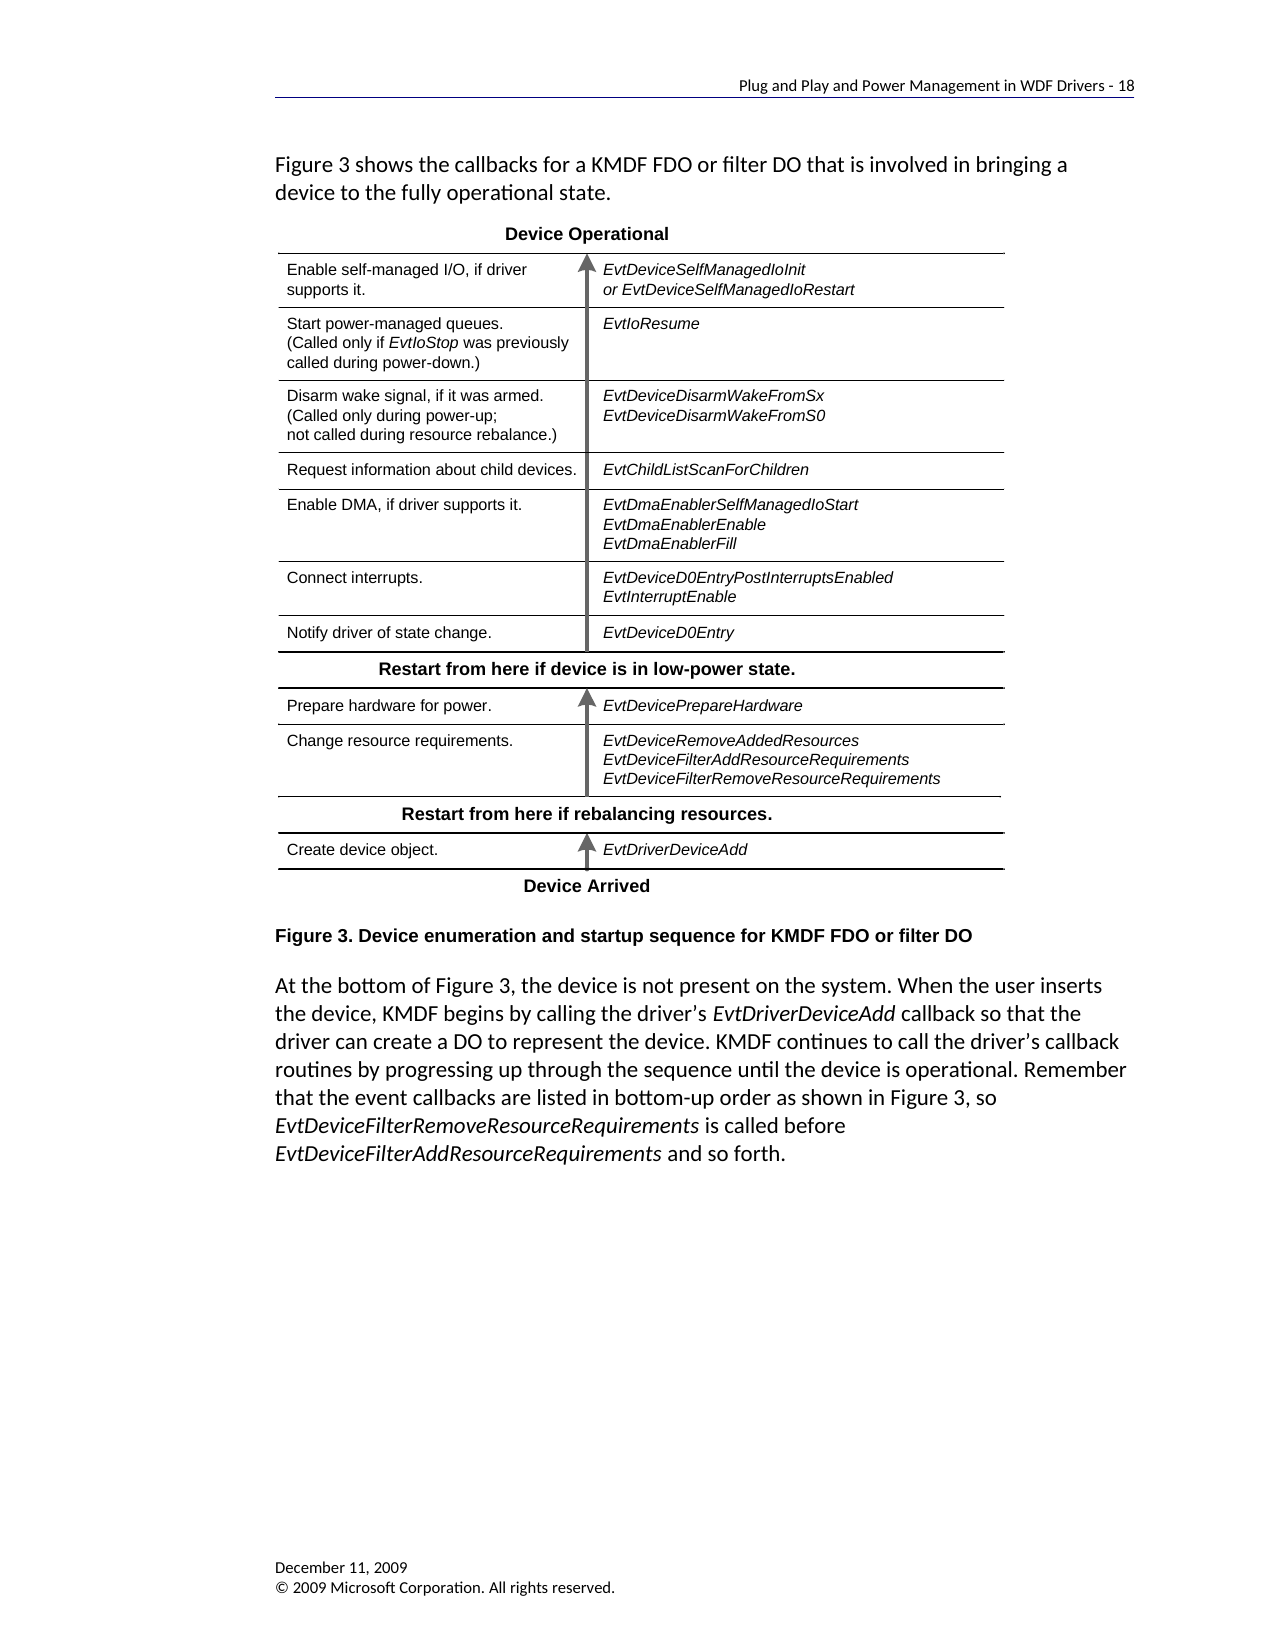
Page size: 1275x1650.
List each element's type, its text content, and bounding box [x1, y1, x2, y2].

text Figure 3 shows the callbacks for a KMDF FDO or filter DO that is involved in bringing a device to the fully operational state. [275, 150, 1134, 206]
text At the bottom of Figure 3, the device is not present on the system. When the user inserts the device, KMDF begins by calling the driver’s EvtDriverDeviceAdd callback so that the driver can create a DO to represent the device. KMDF continues to call the driver’s callback routines by progressing up through the sequence until the device is operational. Remember that the event callbacks are listed in bottom-up order as shown in Figure 3, so EvtDeviceFilterRemoveResourceRequirements is called before EvtDeviceFilterAddResourceRequirements and so forth. [275, 971, 1134, 1167]
text Figure 3. Device enumeration and startup sequence for KMDF FDO or filter DO [275, 925, 1134, 946]
